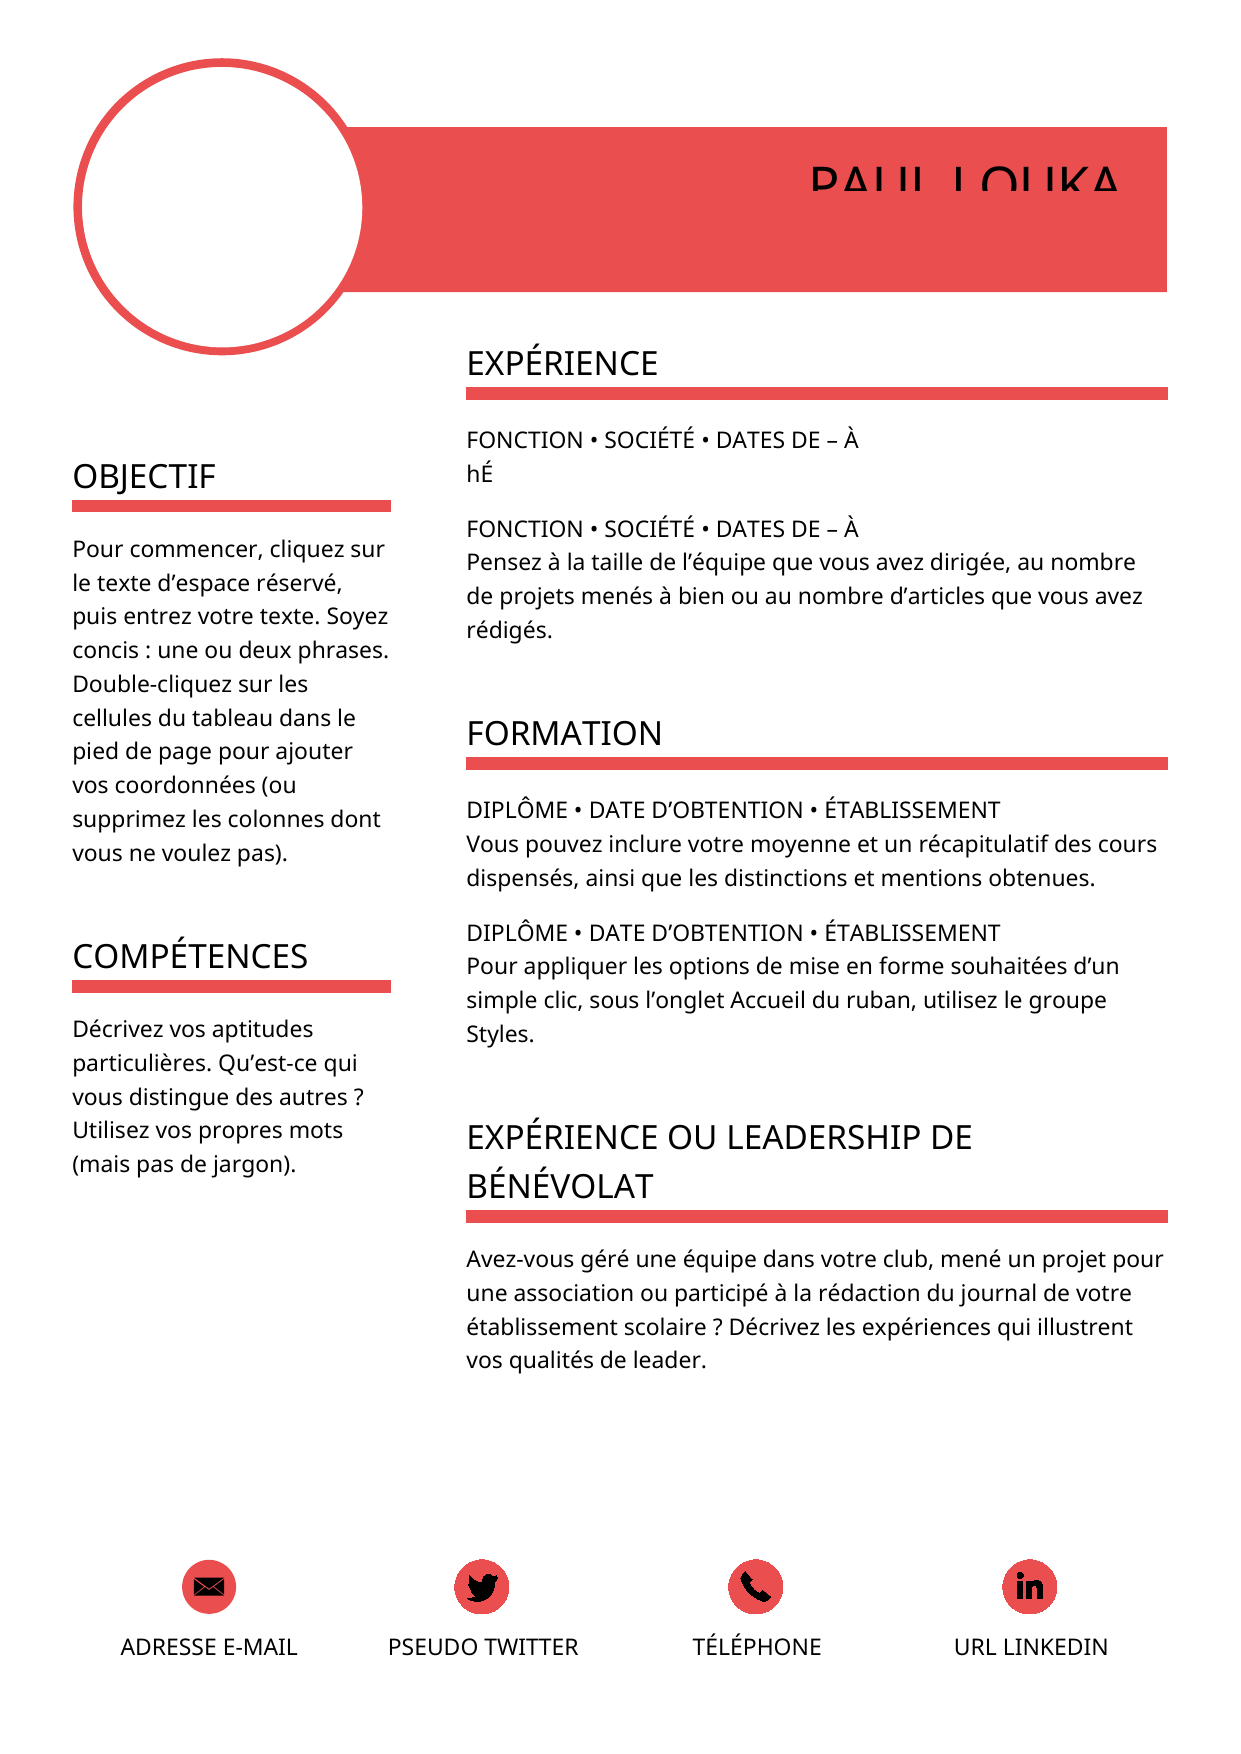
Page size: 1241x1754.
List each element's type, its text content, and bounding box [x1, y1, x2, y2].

table_header • • – hÉ • • – • • • • [466, 90, 1168, 387]
table_header • • – hÉ • • – • • • • [466, 770, 1168, 1210]
table_header [72, 90, 466, 1378]
table_header • • – hÉ • • – • • • • [466, 1223, 1168, 1378]
table_header • • – hÉ • • – • • • • [466, 400, 1168, 757]
